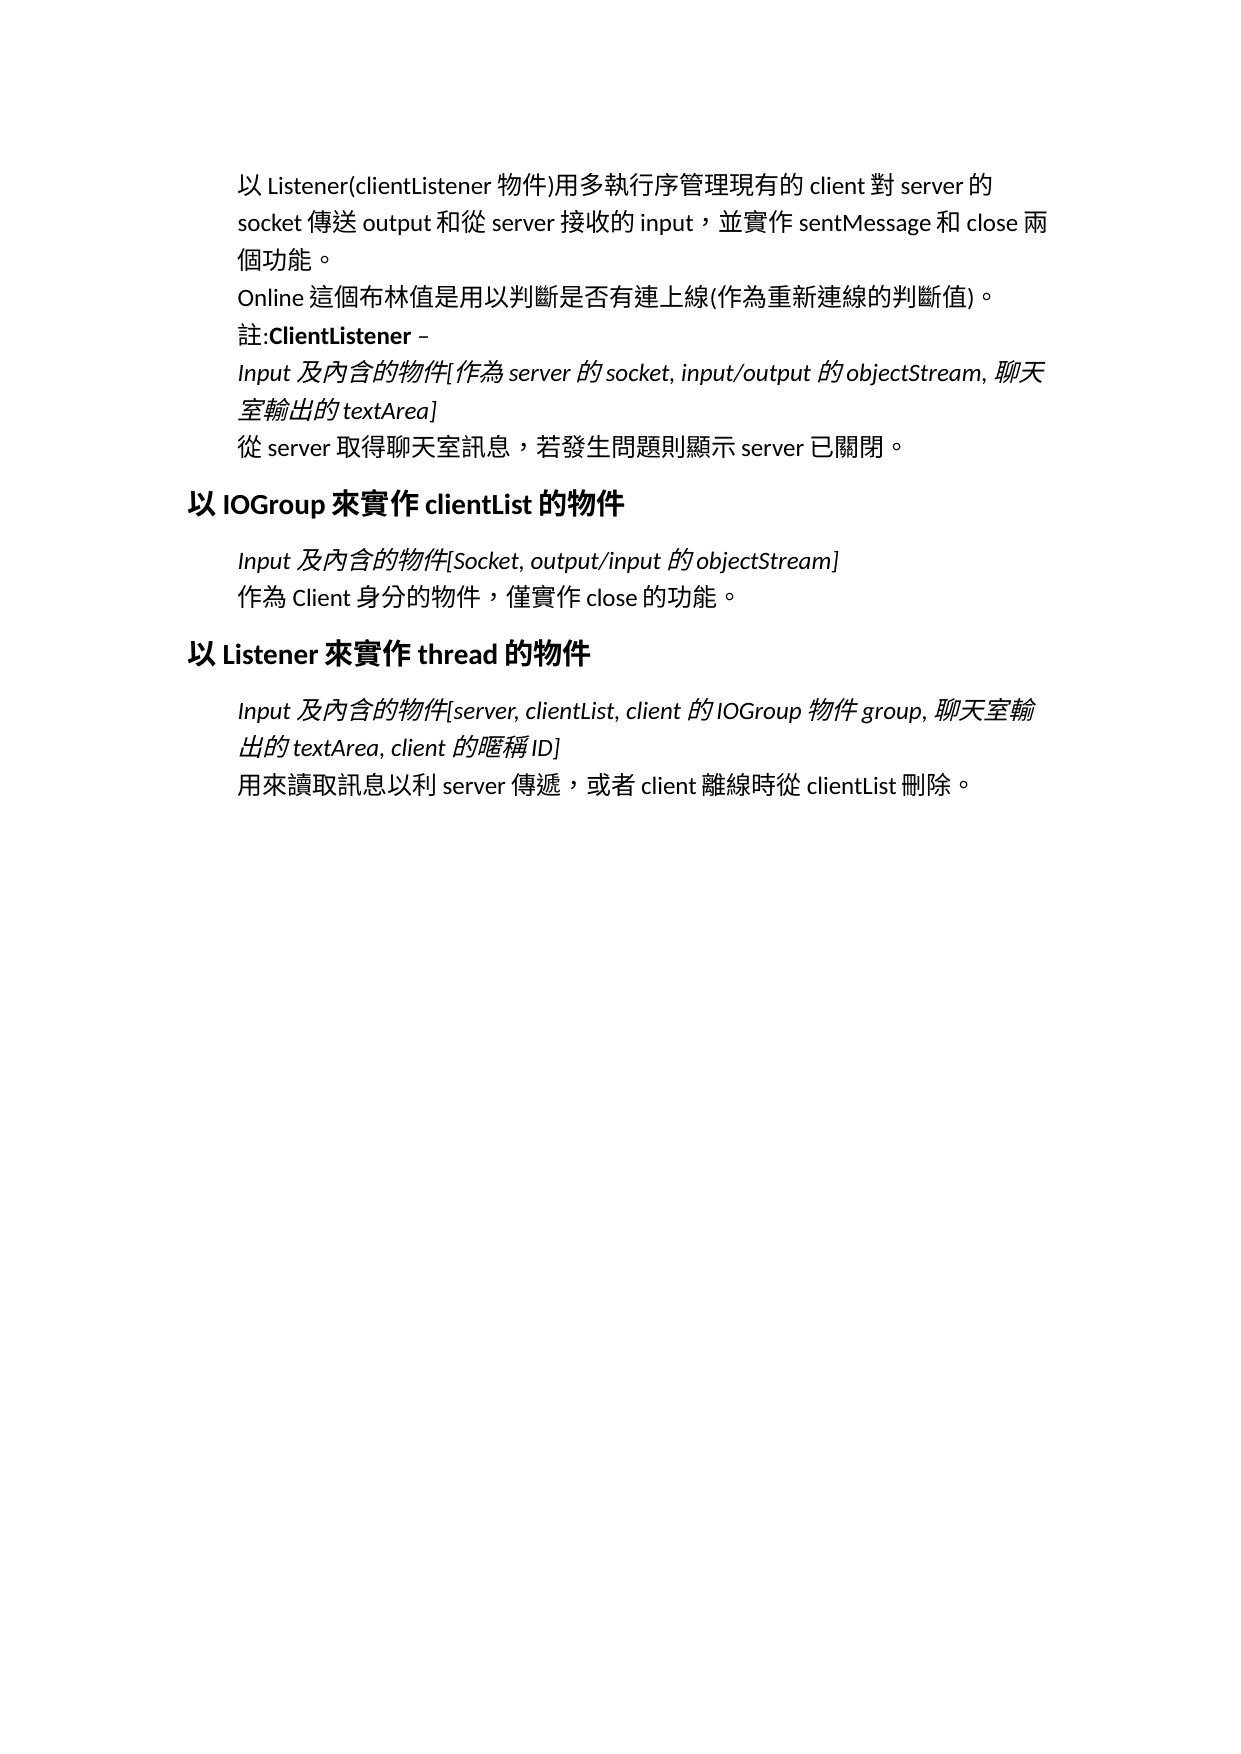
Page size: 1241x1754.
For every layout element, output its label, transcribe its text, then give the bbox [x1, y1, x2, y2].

text 作為Client身分的物件，僅實作close的功能。 [187, 577, 1053, 614]
text 以Listener來實作thread的物件 [187, 614, 1053, 689]
text 室輸出的textArea] [187, 389, 1053, 427]
text Input及內含的物件[作為server的socket, input/output的objectStream, 聊天 [187, 352, 1053, 389]
text 以Listener(clientListener物件)用多執行序管理現有的client對server的socket傳送output和從server接收的input，並實作sentMessage和close兩個功能。 [237, 164, 1053, 277]
text 從server取得聊天室訊息，若發生問題則顯示server已關閉。 [187, 427, 1053, 464]
text 用來讀取訊息以利server傳遞，或者client離線時從clientList刪除。 [187, 764, 1053, 802]
text 註:ClientListener – [187, 314, 1053, 352]
text Online這個布林值是用以判斷是否有連上線(作為重新連線的判斷值)。 [237, 277, 1053, 314]
text Input及內含的物件[Socket, output/input的objectStream] [187, 539, 1053, 577]
text Input及內含的物件[server, clientList, client的IOGroup物件group, 聊天室輸出的textArea, client的暱稱ID] [237, 689, 1053, 764]
text 以IOGroup來實作clientList的物件 [187, 464, 1053, 539]
